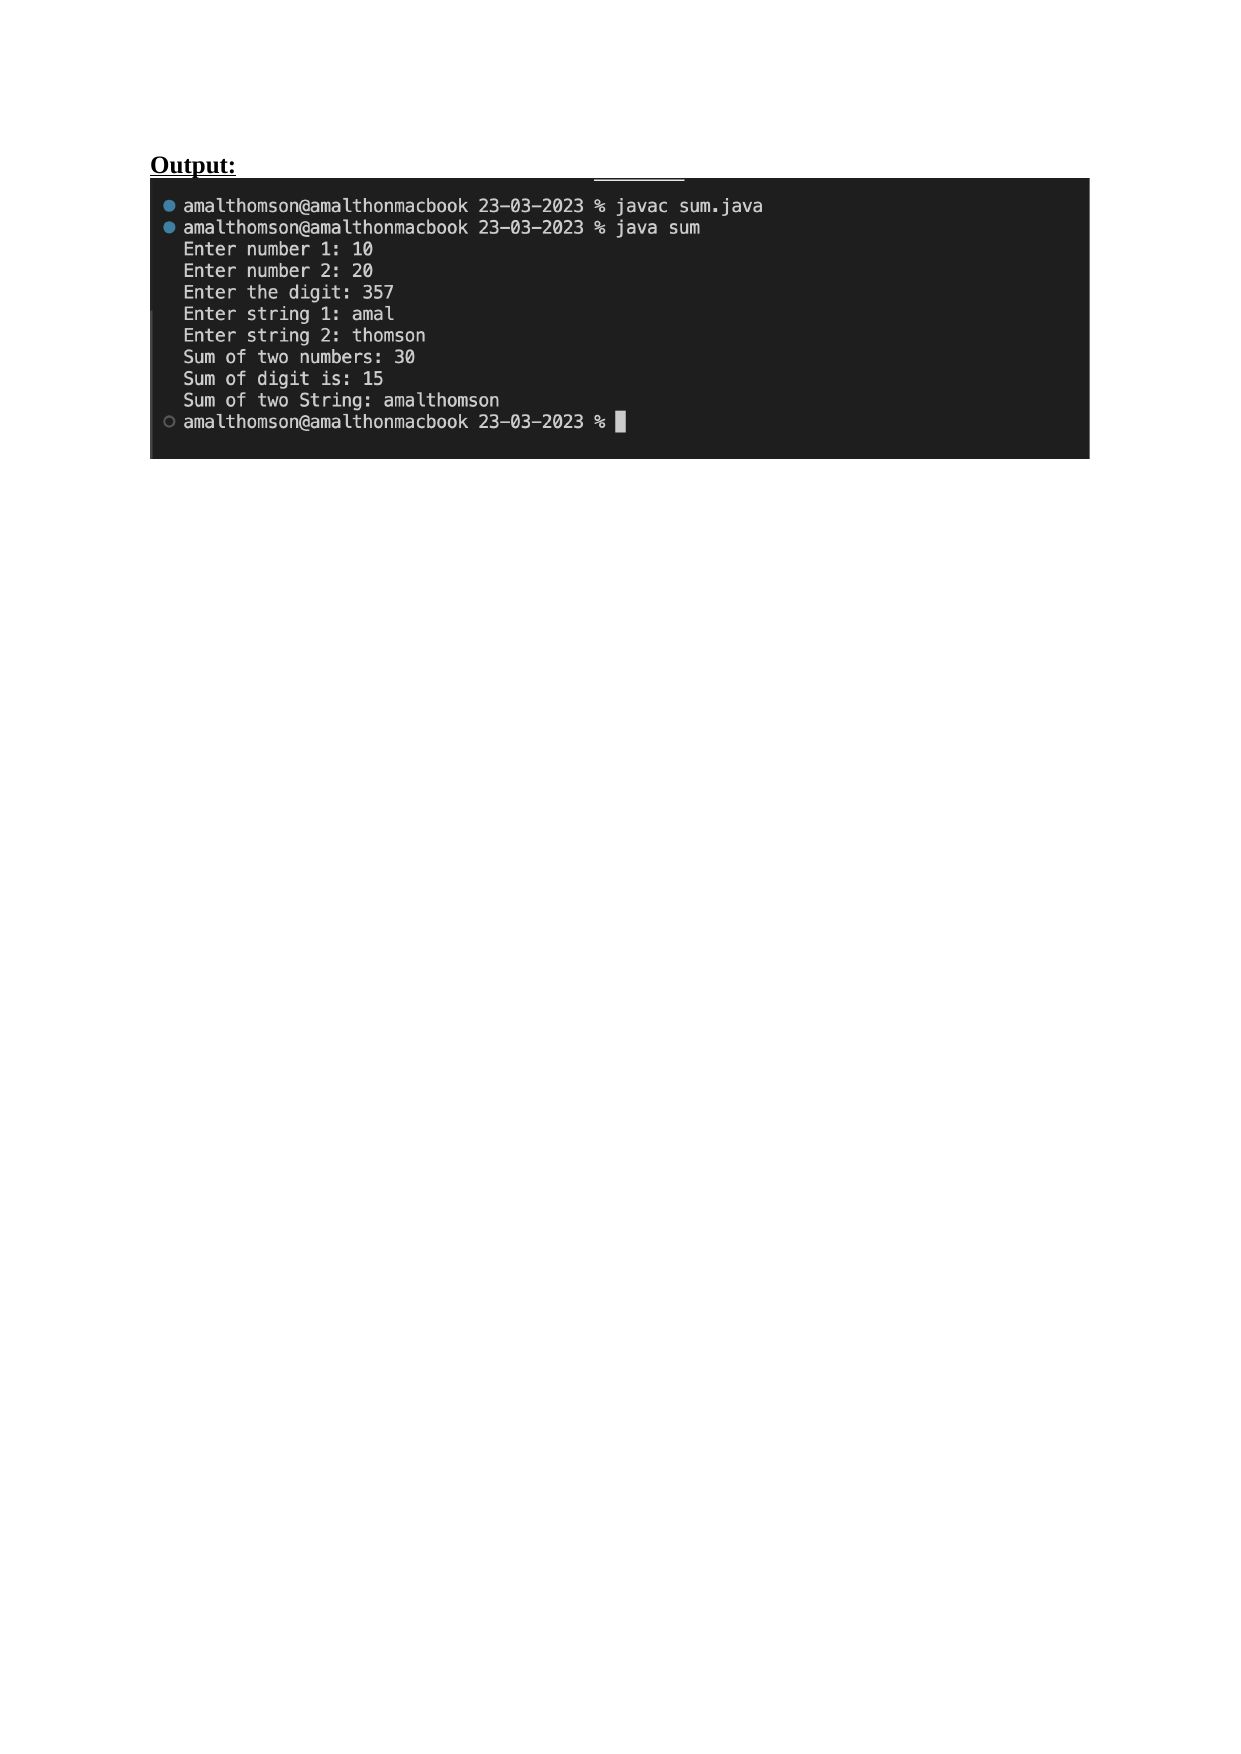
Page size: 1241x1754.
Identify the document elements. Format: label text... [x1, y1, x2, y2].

text Output: [150, 150, 1090, 178]
picture [150, 178, 1090, 459]
